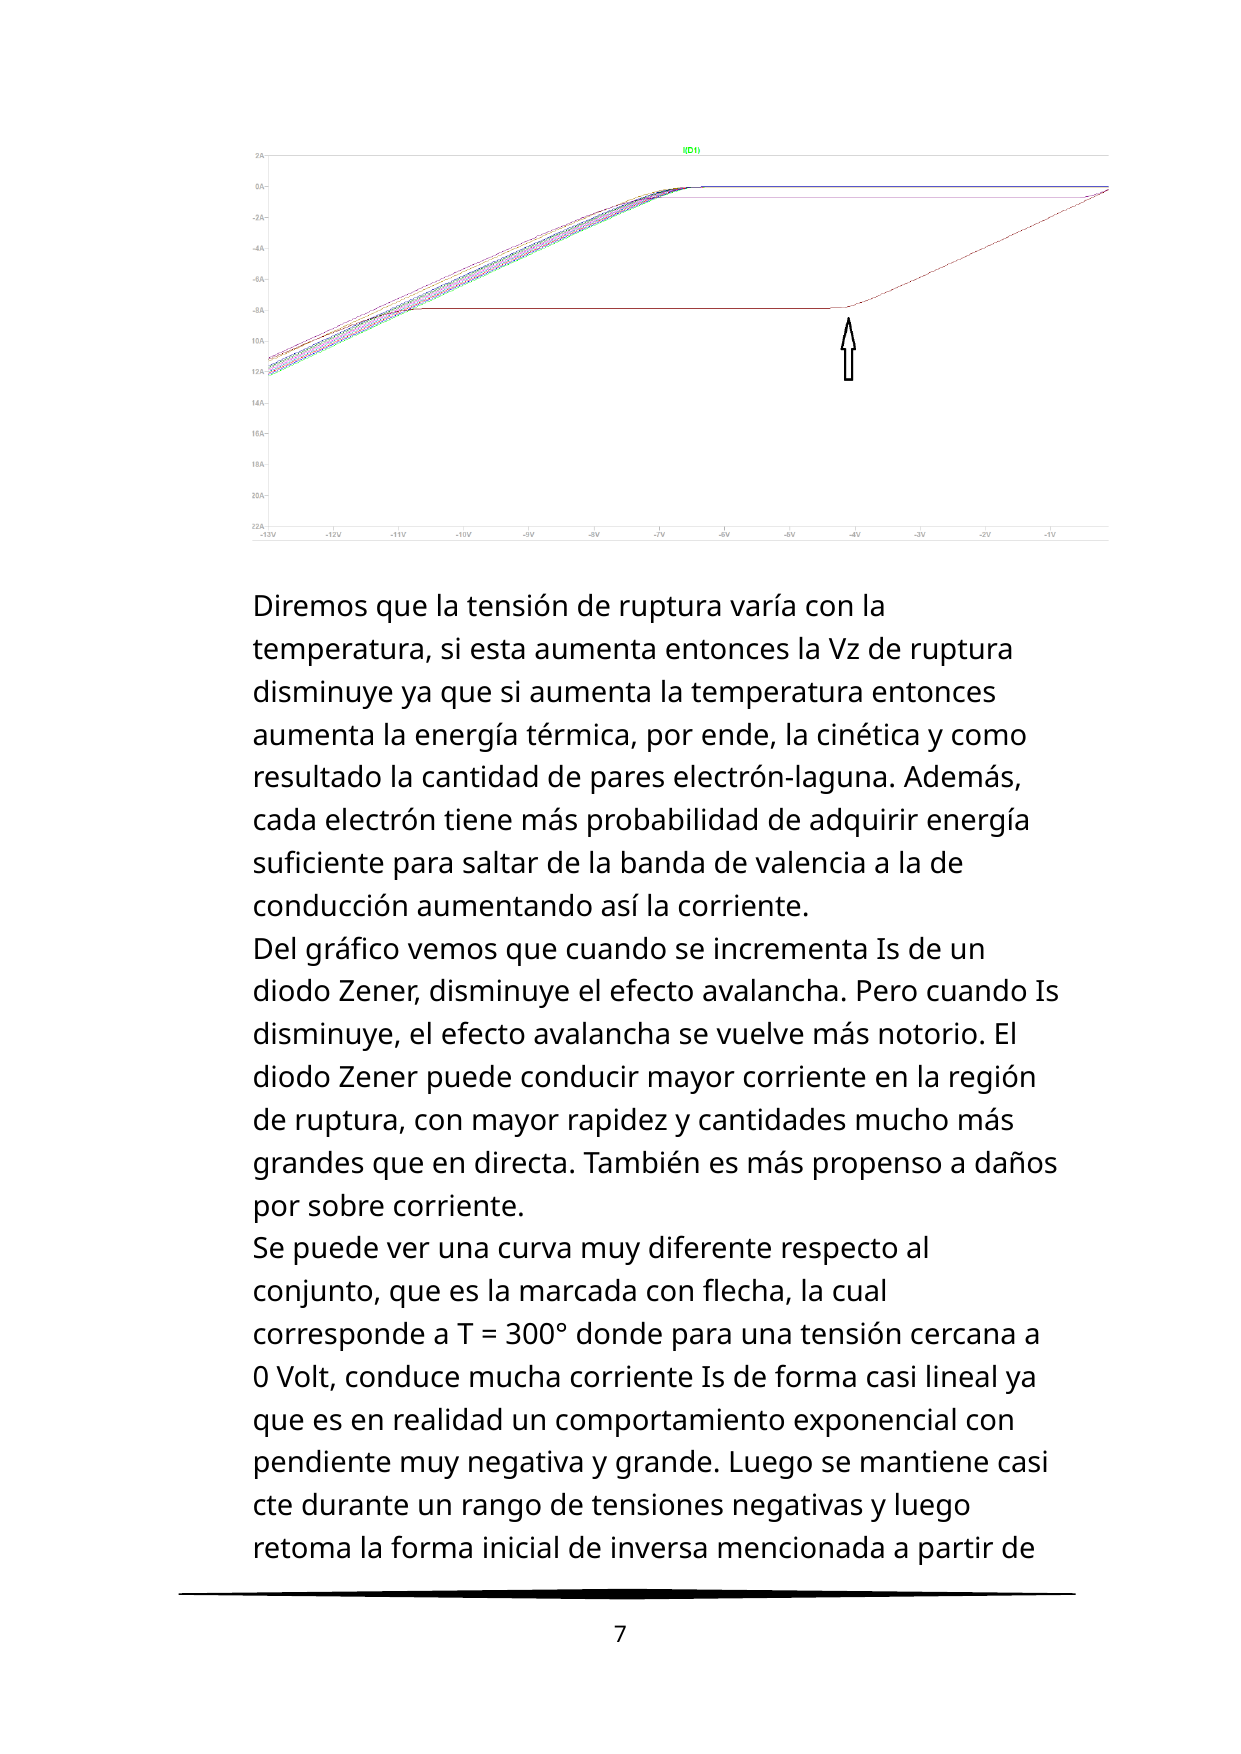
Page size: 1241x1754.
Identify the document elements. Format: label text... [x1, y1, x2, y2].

picture [252, 147, 1109, 541]
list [252, 1228, 1063, 1567]
list Diremos que la tensión de ruptura varía con la temperatura, si esta aumenta entonces la Vz de ruptura disminuye ya que si aumenta la temperatura entonces aumenta la energía térmica, por ende, la cinética y como resultado la cantidad de pares electrón-laguna. Además, cada electrón tiene más probabilidad de adquirir energía suficiente para saltar de la banda de valencia a la de conducción aumentando así la corriente. [252, 585, 1063, 925]
list Del gráfico vemos que cuando se incrementa Is de un diodo Zener, disminuye el efecto avalancha. Pero cuando Is disminuye, el efecto avalancha se vuelve más notorio. El diodo Zener puede conducir mayor corriente en la región de ruptura, con mayor rapidez y cantidades mucho más grandes que en directa. También es más propenso a daños por sobre corriente. [252, 928, 1063, 1224]
